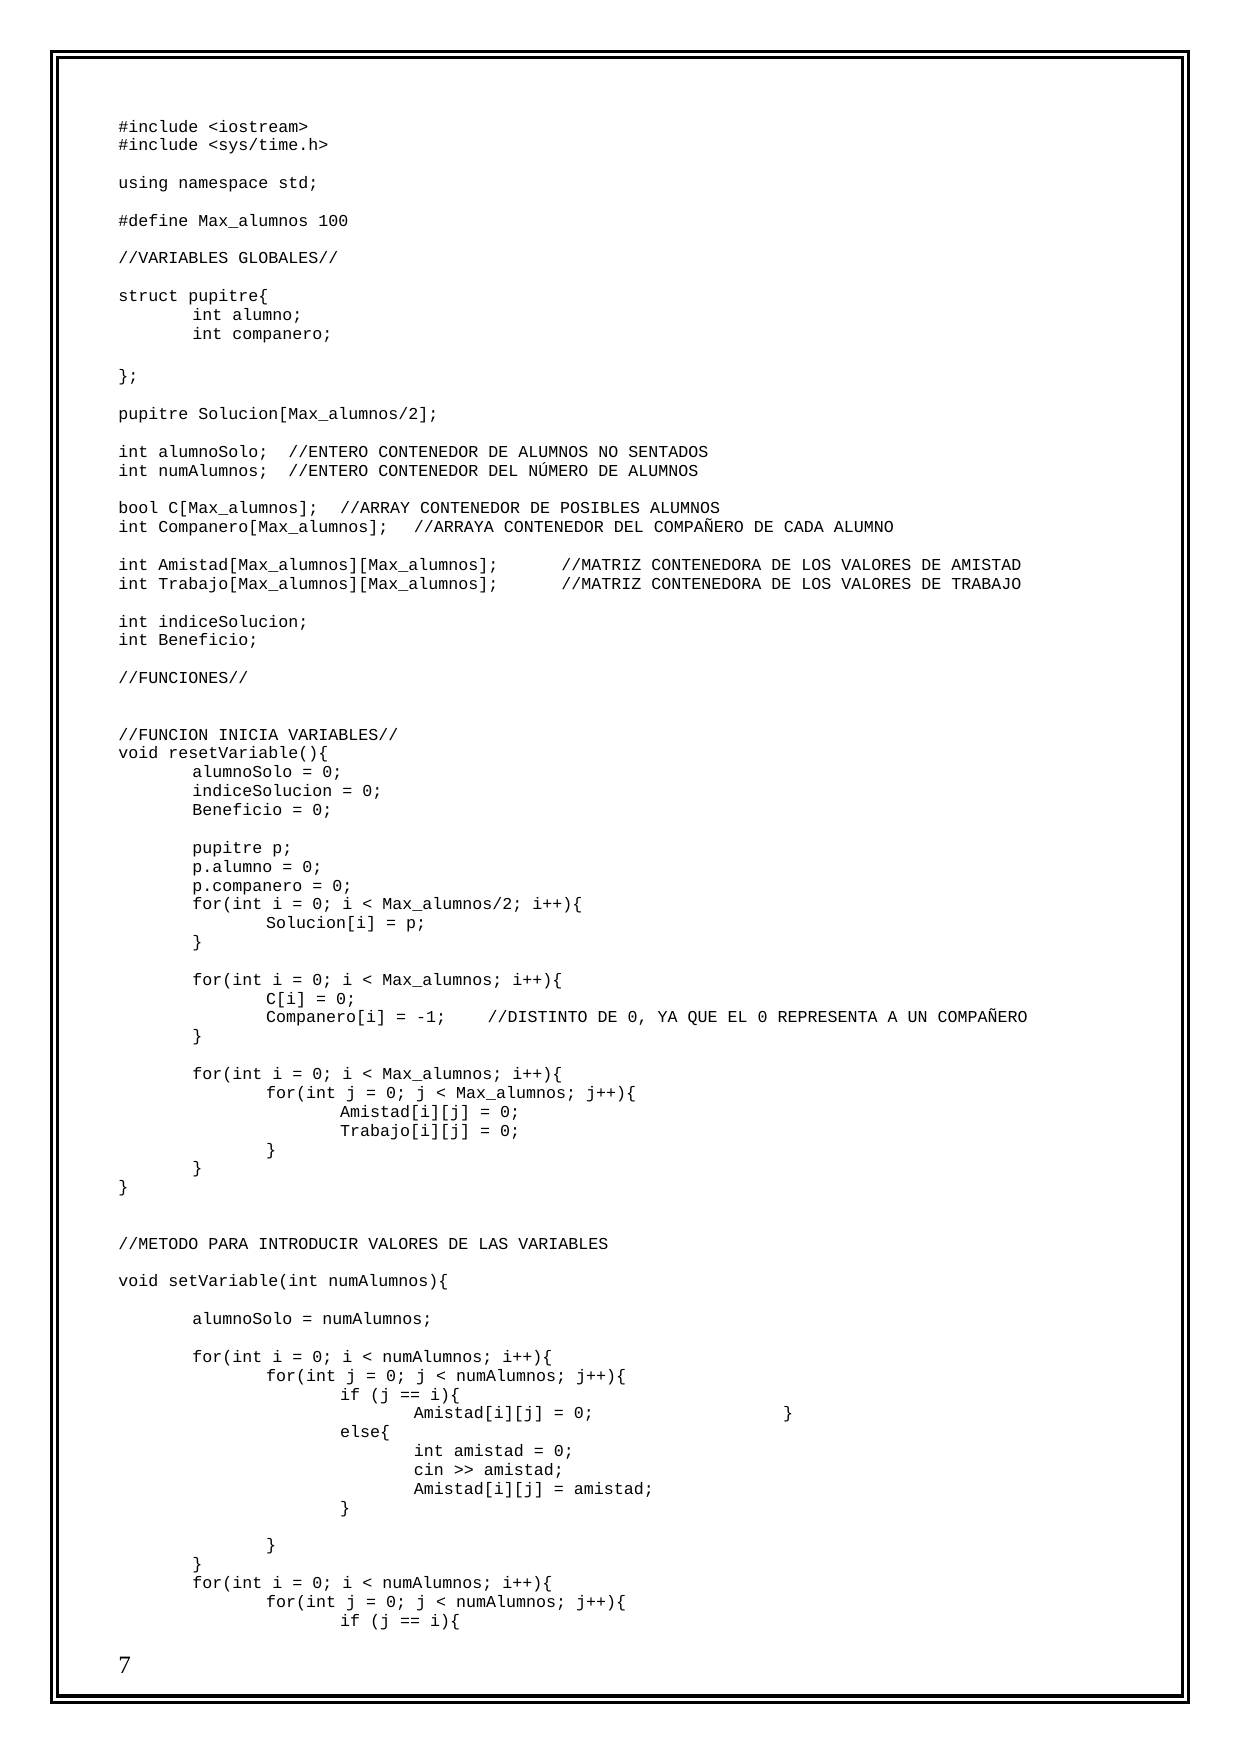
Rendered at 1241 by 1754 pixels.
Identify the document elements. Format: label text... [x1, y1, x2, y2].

text } [118, 1141, 1122, 1160]
text C[i] = 0; [118, 990, 1122, 1009]
text int numAlumnos; //ENTERO CONTENEDOR DEL NÚMERO DE ALUMNOS [118, 462, 1122, 481]
text for(int j = 0; j < numAlumnos; j++){ [118, 1593, 1122, 1612]
text if (j == i){ [118, 1612, 1122, 1631]
text #include <sys/time.h> [118, 137, 1122, 156]
text void resetVariable(){ [118, 745, 1122, 764]
text pupitre p; [118, 839, 1122, 858]
text int companero; [118, 326, 1122, 344]
text for(int i = 0; i < Max_alumnos; i++){ [118, 1066, 1122, 1084]
text for(int i = 0; i < numAlumnos; i++){ [118, 1575, 1122, 1593]
text } [118, 1179, 1122, 1198]
text bool C[Max_alumnos]; //ARRAY CONTENEDOR DE POSIBLES ALUMNOS [118, 500, 1122, 519]
text for(int i = 0; i < numAlumnos; i++){ [118, 1348, 1122, 1367]
text int Beneficio; [118, 632, 1122, 651]
text alumnoSolo = numAlumnos; [118, 1311, 1122, 1329]
text #include <iostream> [118, 118, 1122, 137]
text alumnoSolo = 0; [118, 764, 1122, 783]
text } [118, 1028, 1122, 1047]
text p.alumno = 0; [118, 858, 1122, 877]
text } [118, 1537, 1122, 1556]
text Trabajo[i][j] = 0; [118, 1122, 1122, 1141]
text Amistad[i][j] = 0; } [118, 1405, 1122, 1424]
text pupitre Solucion[Max_alumnos/2]; [118, 406, 1122, 424]
text int amistad = 0; [118, 1443, 1122, 1462]
text }; [118, 368, 1122, 387]
text struct pupitre{ [118, 288, 1122, 307]
text int indiceSolucion; [118, 613, 1122, 632]
text //METODO PARA INTRODUCIR VALORES DE LAS VARIABLES [118, 1235, 1122, 1254]
text //VARIABLES GLOBALES// [118, 250, 1122, 269]
text else{ [118, 1424, 1122, 1443]
text Beneficio = 0; [118, 802, 1122, 821]
text Companero[i] = -1; //DISTINTO DE 0, YA QUE EL 0 REPRESENTA A UN COMPAÑERO [118, 1009, 1122, 1028]
text void setVariable(int numAlumnos){ [118, 1273, 1122, 1292]
text int alumno; [118, 307, 1122, 326]
text int Companero[Max_alumnos]; //ARRAYA CONTENEDOR DEL COMPAÑERO DE CADA ALUMNO [118, 519, 1122, 538]
text for(int j = 0; j < numAlumnos; j++){ [118, 1367, 1122, 1386]
text int alumnoSolo; //ENTERO CONTENEDOR DE ALUMNOS NO SENTADOS [118, 443, 1122, 462]
text Amistad[i][j] = 0; [118, 1103, 1122, 1122]
text indiceSolucion = 0; [118, 783, 1122, 802]
text } [118, 1499, 1122, 1518]
text } [118, 934, 1122, 952]
text int Trabajo[Max_alumnos][Max_alumnos]; //MATRIZ CONTENEDORA DE LOS VALORES DE TRABAJO [118, 575, 1122, 594]
text for(int j = 0; j < Max_alumnos; j++){ [118, 1084, 1122, 1103]
text int Amistad[Max_alumnos][Max_alumnos]; //MATRIZ CONTENEDORA DE LOS VALORES DE AMISTAD [118, 557, 1122, 575]
text for(int i = 0; i < Max_alumnos/2; i++){ [118, 896, 1122, 915]
text p.companero = 0; [118, 877, 1122, 896]
text if (j == i){ [118, 1386, 1122, 1405]
text Amistad[i][j] = amistad; [118, 1480, 1122, 1499]
text for(int i = 0; i < Max_alumnos; i++){ [118, 971, 1122, 990]
text Solucion[i] = p; [118, 915, 1122, 934]
text //FUNCION INICIA VARIABLES// [118, 726, 1122, 745]
text cin >> amistad; [118, 1462, 1122, 1480]
text using namespace std; [118, 175, 1122, 193]
text //FUNCIONES// [118, 670, 1122, 688]
text #define Max_alumnos 100 [118, 212, 1122, 231]
text } [118, 1160, 1122, 1179]
text } [118, 1556, 1122, 1575]
